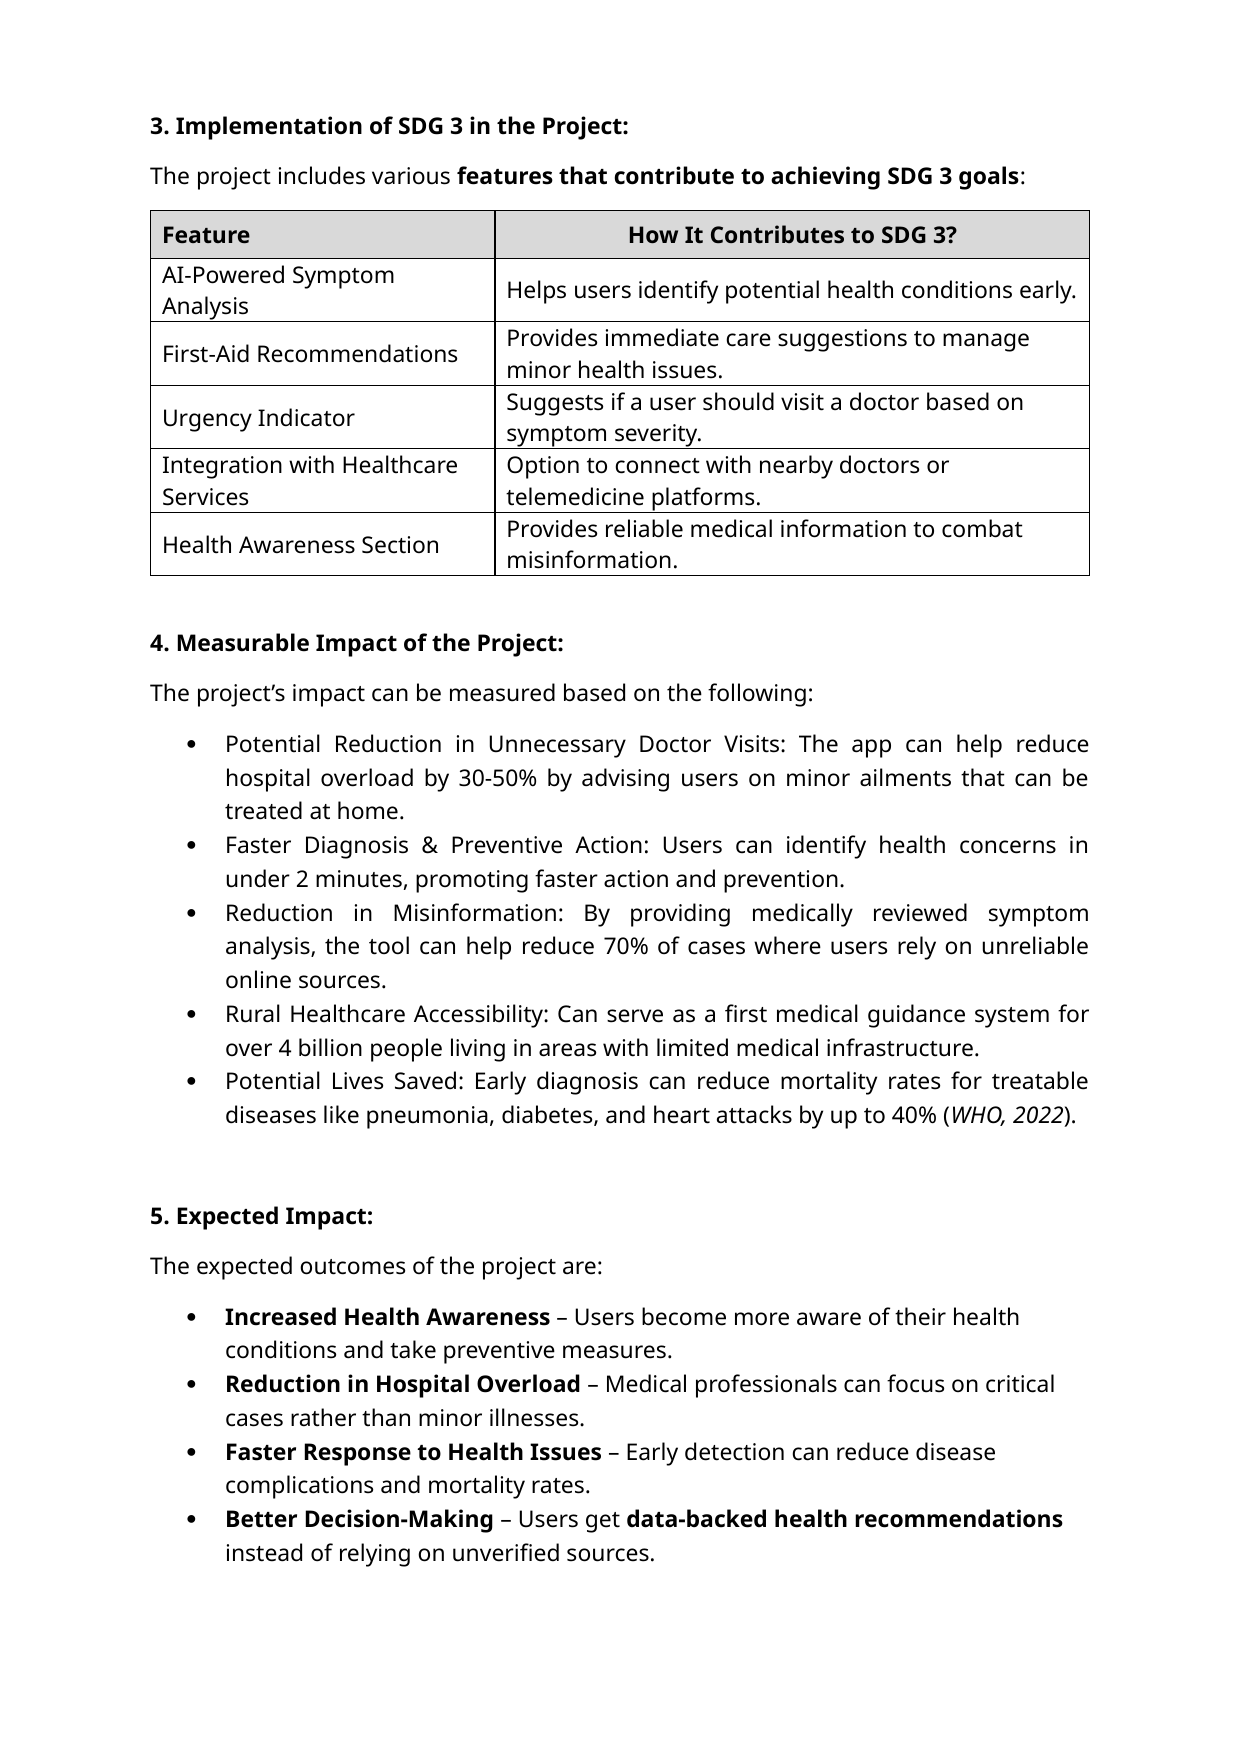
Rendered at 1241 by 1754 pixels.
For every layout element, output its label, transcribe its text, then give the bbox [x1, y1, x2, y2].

table_cell Option to connect with nearby doctors or telemedicine platforms. [496, 449, 1089, 512]
list Better Decision-Making – Users get data-backed health recommendations instead of relying on unverified sources. [187, 1503, 1090, 1568]
table_cell Suggests if a user should visit a doctor based on symptom severity. [496, 386, 1089, 448]
text The expected outcomes of the project are: [150, 1250, 1090, 1281]
text 3. Implementation of SDG 3 in the Project: [150, 109, 1090, 141]
text The project’s impact can be measured based on the following: [150, 677, 1090, 708]
list Faster Diagnosis & Preventive Action: Users can identify health concerns in under 2 minutes, promoting faster action and prevention. [187, 829, 1090, 894]
list Increased Health Awareness – Users become more aware of their health conditions and take preventive measures. [187, 1301, 1090, 1366]
table_cell Helps users identify potential health conditions early. [496, 259, 1089, 321]
table_cell Integration with Healthcare Services [151, 449, 494, 512]
table_header How It Contributes to SDG 3? [496, 211, 1089, 258]
table_cell Health Awareness Section [151, 513, 494, 575]
table_cell Provides reliable medical information to combat misinformation. [496, 513, 1089, 575]
text 4. Measurable Impact of the Project: [150, 627, 1090, 658]
list Potential Reduction in Unnecessary Doctor Visits: The app can help reduce hospital overload by 30-50% by advising users on minor ailments that can be treated at home. [187, 728, 1090, 826]
list Potential Lives Saved: Early diagnosis can reduce mortality rates for treatable diseases like pneumonia, diabetes, and heart attacks by up to 40% (WHO, 2022). [187, 1065, 1090, 1130]
table_cell AI-Powered Symptom Analysis [151, 259, 494, 321]
list Reduction in Misinformation: By providing medically reviewed symptom analysis, the tool can help reduce 70% of cases where users rely on unreliable online sources. [187, 896, 1090, 995]
list Rural Healthcare Accessibility: Can serve as a first medical guidance system for over 4 billion people living in areas with limited medical infrastructure. [187, 998, 1090, 1063]
table_cell Urgency Indicator [151, 386, 494, 448]
table_header Feature [151, 211, 494, 258]
list Reduction in Hospital Overload – Medical professionals can focus on critical cases rather than minor illnesses. [187, 1368, 1090, 1433]
list Faster Response to Health Issues – Early detection can reduce disease complications and mortality rates. [187, 1436, 1090, 1501]
text The project includes various features that contribute to achieving SDG 3 goals: [150, 160, 1090, 191]
table_cell Provides immediate care suggestions to manage minor health issues. [496, 322, 1089, 385]
table_cell First-Aid Recommendations [151, 322, 494, 385]
text 5. Expected Impact: [150, 1200, 1090, 1231]
